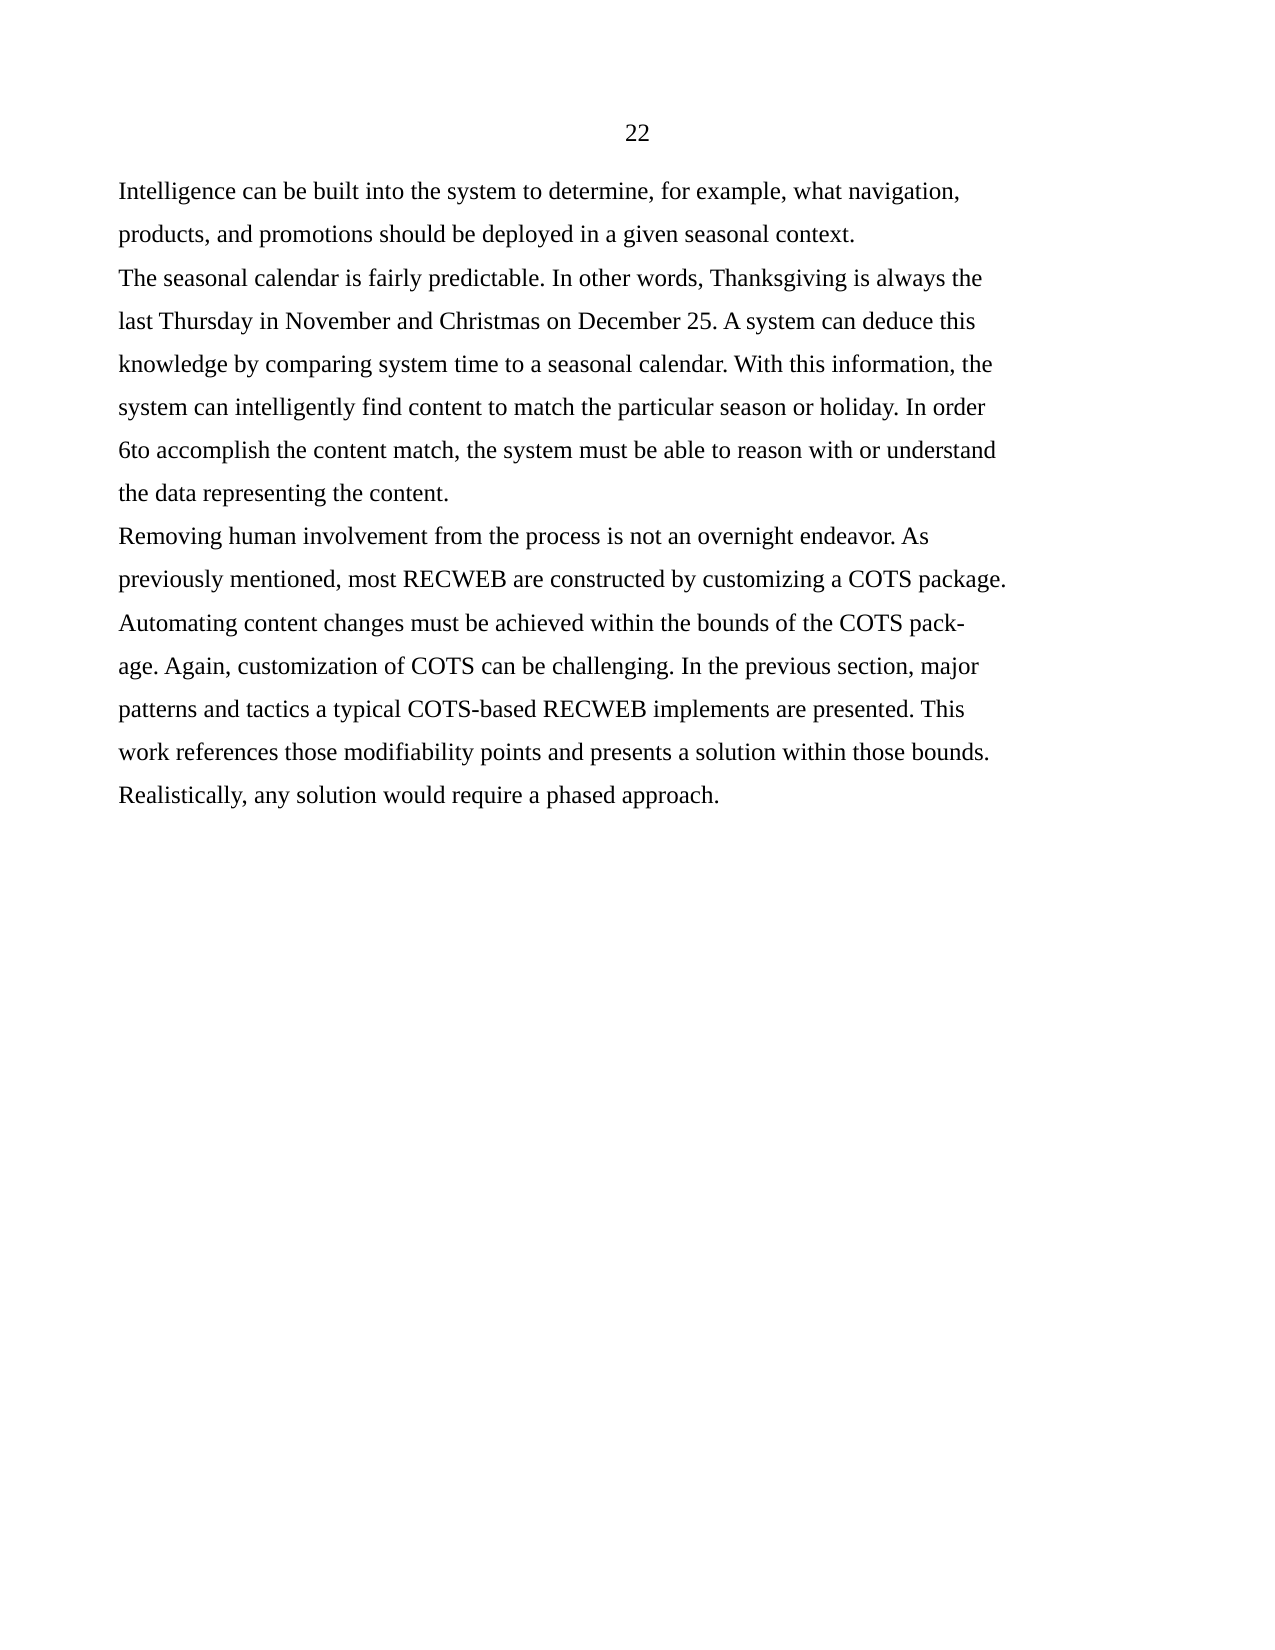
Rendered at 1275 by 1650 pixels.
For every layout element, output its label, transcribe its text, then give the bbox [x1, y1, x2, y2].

text 6to accomplish the content match, the system must be able to reason with or understand [118, 435, 1157, 464]
text age. Again, customization of COTS can be challenging. In the previous section, major [118, 651, 1157, 679]
text last Thursday in November and Christmas on December 25. A system can deduce this [118, 306, 1157, 334]
text knowledge by comparing system time to a seasonal calendar. With this information, the [118, 349, 1157, 378]
text Realistically, any solution would require a phased approach. [118, 780, 1157, 809]
text patterns and tactics a typical COTS-based RECWEB implements are presented. This [118, 694, 1157, 723]
text previously mentioned, most RECWEB are constructed by customizing a COTS package. [118, 564, 1157, 593]
text The seasonal calendar is fairly predictable. In other words, Thanksgiving is always the [118, 263, 1157, 291]
text Intelligence can be built into the system to determine, for example, what navigation, [118, 176, 1157, 205]
text Automating content changes must be achieved within the bounds of the COTS pack- [118, 608, 1157, 636]
text system can intelligently find content to match the particular season or holiday. In order [118, 392, 1157, 421]
text products, and promotions should be deployed in a given seasonal context. [118, 219, 1157, 248]
text Removing human involvement from the process is not an overnight endeavor. As [118, 521, 1157, 550]
text the data representing the content. [118, 478, 1157, 507]
text work references those modifiability points and presents a solution within those bounds. [118, 737, 1157, 766]
